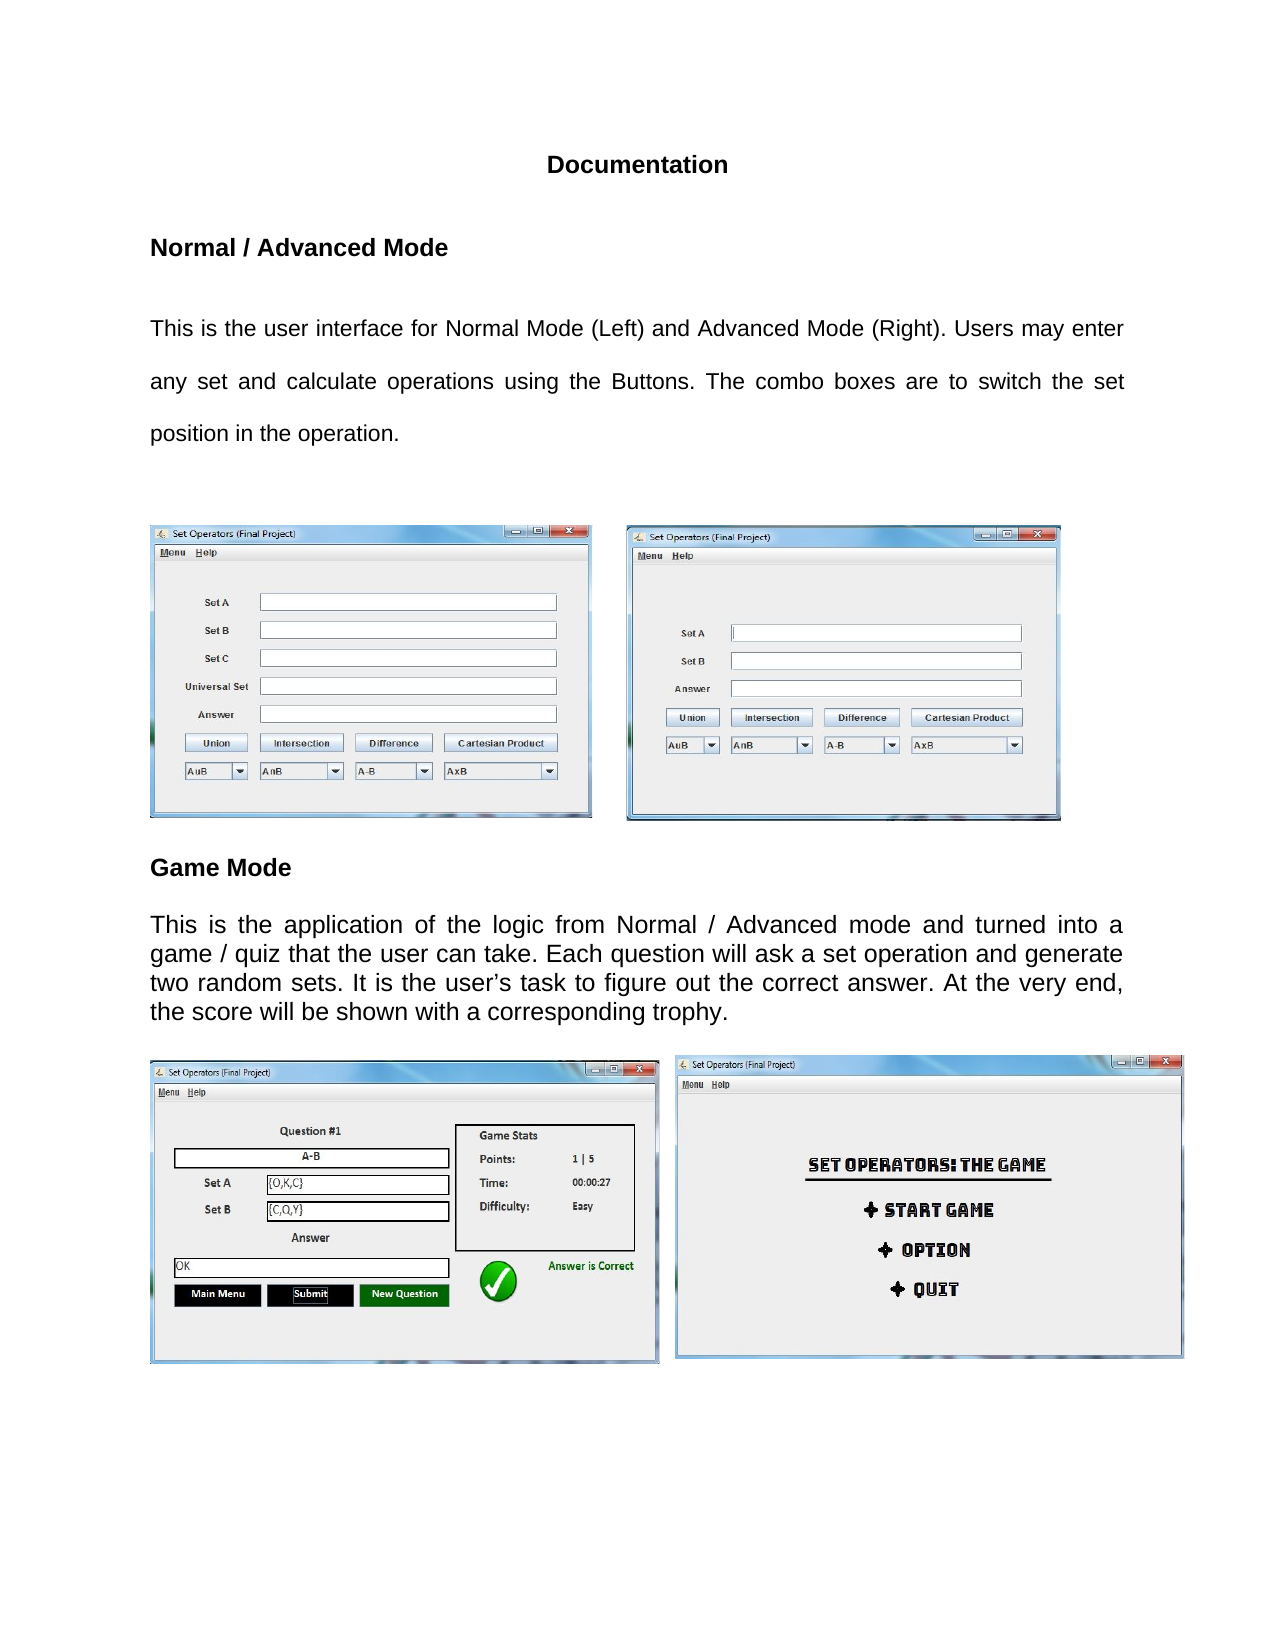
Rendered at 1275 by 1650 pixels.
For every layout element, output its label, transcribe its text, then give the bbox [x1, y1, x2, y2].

text Documentation [150, 150, 1125, 179]
text Game Mode [150, 853, 1125, 881]
picture [626, 525, 1061, 821]
text This is the application of the logic from Normal / Advanced mode and turned into a game / quiz that the user can take. Each question will ask a set operation and generate two random sets. It is the user’s task to figure out the correct answer. At the very end, the score will be shown with a corresponding trophy. [150, 910, 1125, 1025]
picture [675, 1055, 1185, 1359]
text Normal / Advanced Mode [150, 232, 1125, 261]
picture [150, 1060, 660, 1364]
picture [150, 525, 593, 818]
text This is the user interface for Normal Mode (Left) and Advanced Mode (Right). Users may enter any set and calculate operations using the Buttons. The combo boxes are to switch the set position in the operation. [150, 315, 1125, 447]
